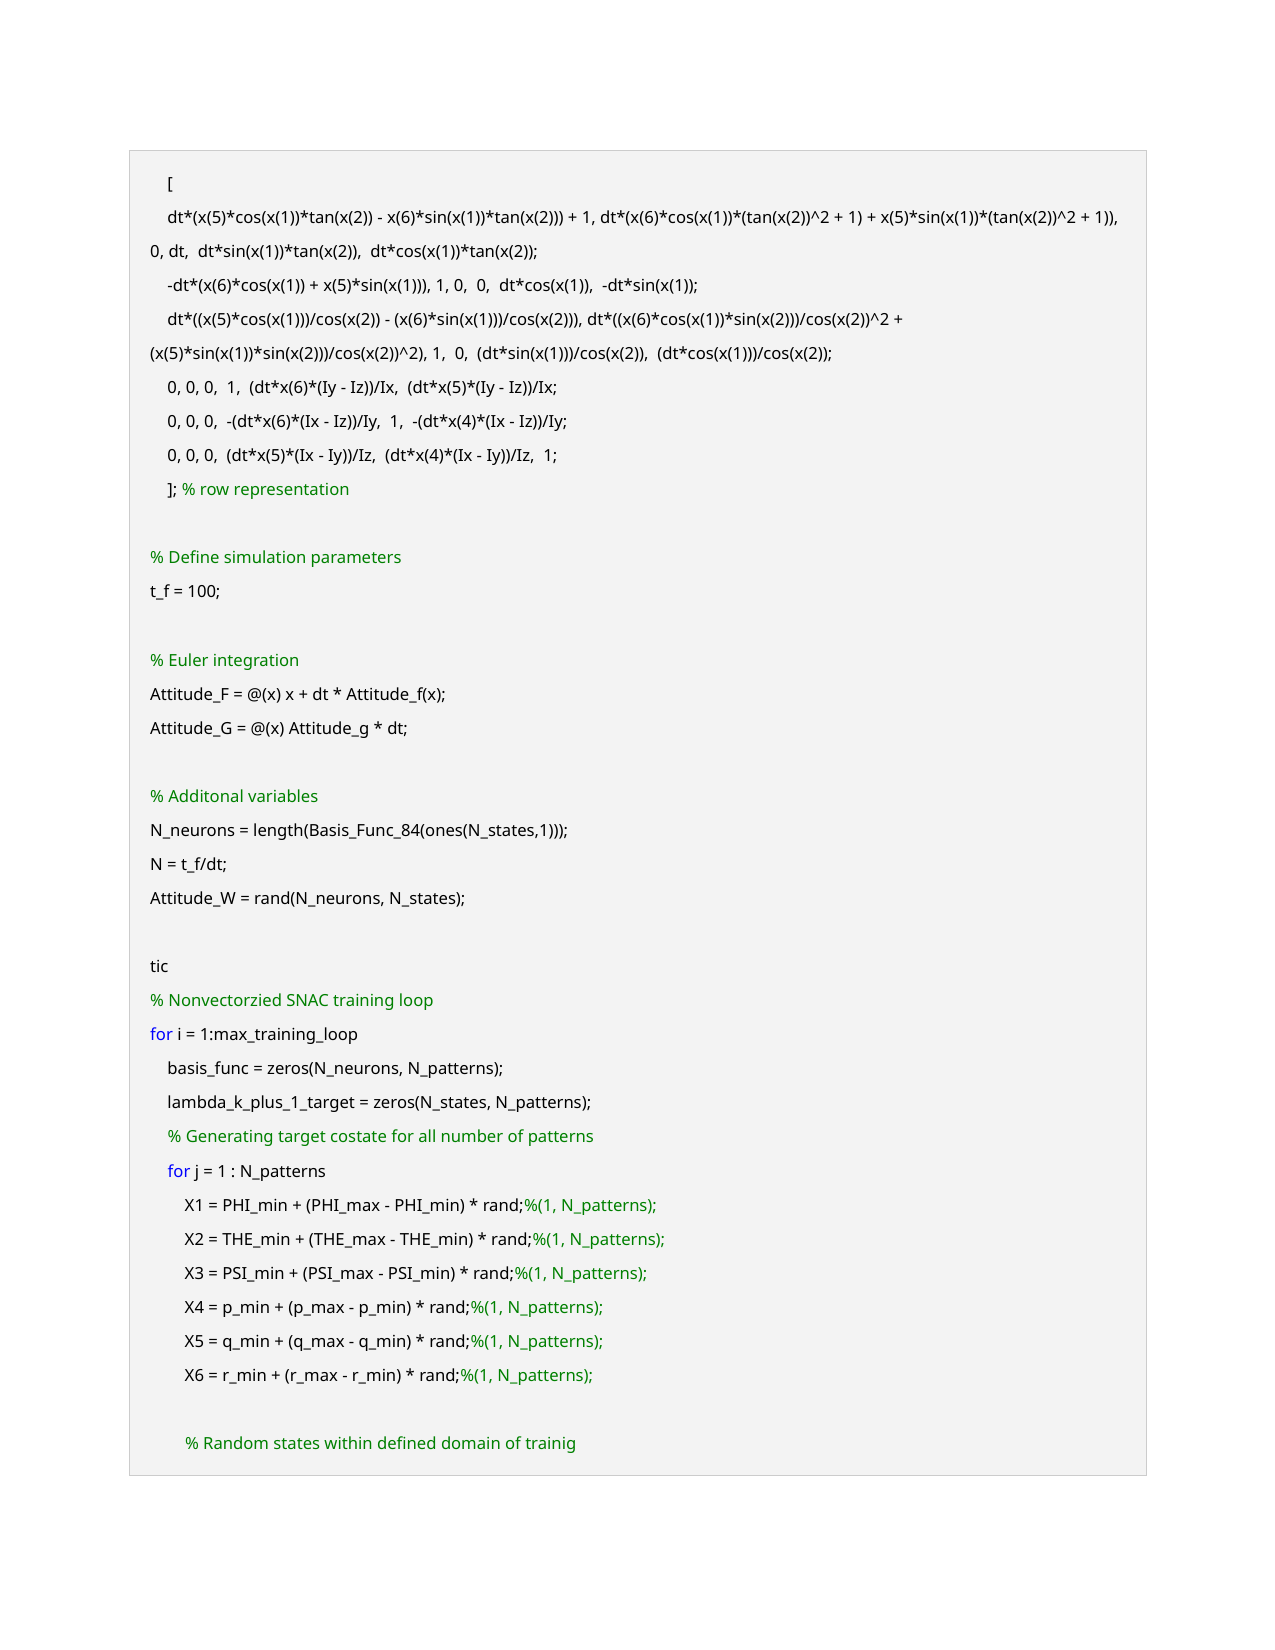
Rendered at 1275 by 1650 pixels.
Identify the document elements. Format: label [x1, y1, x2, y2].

text [130, 151, 1146, 1475]
